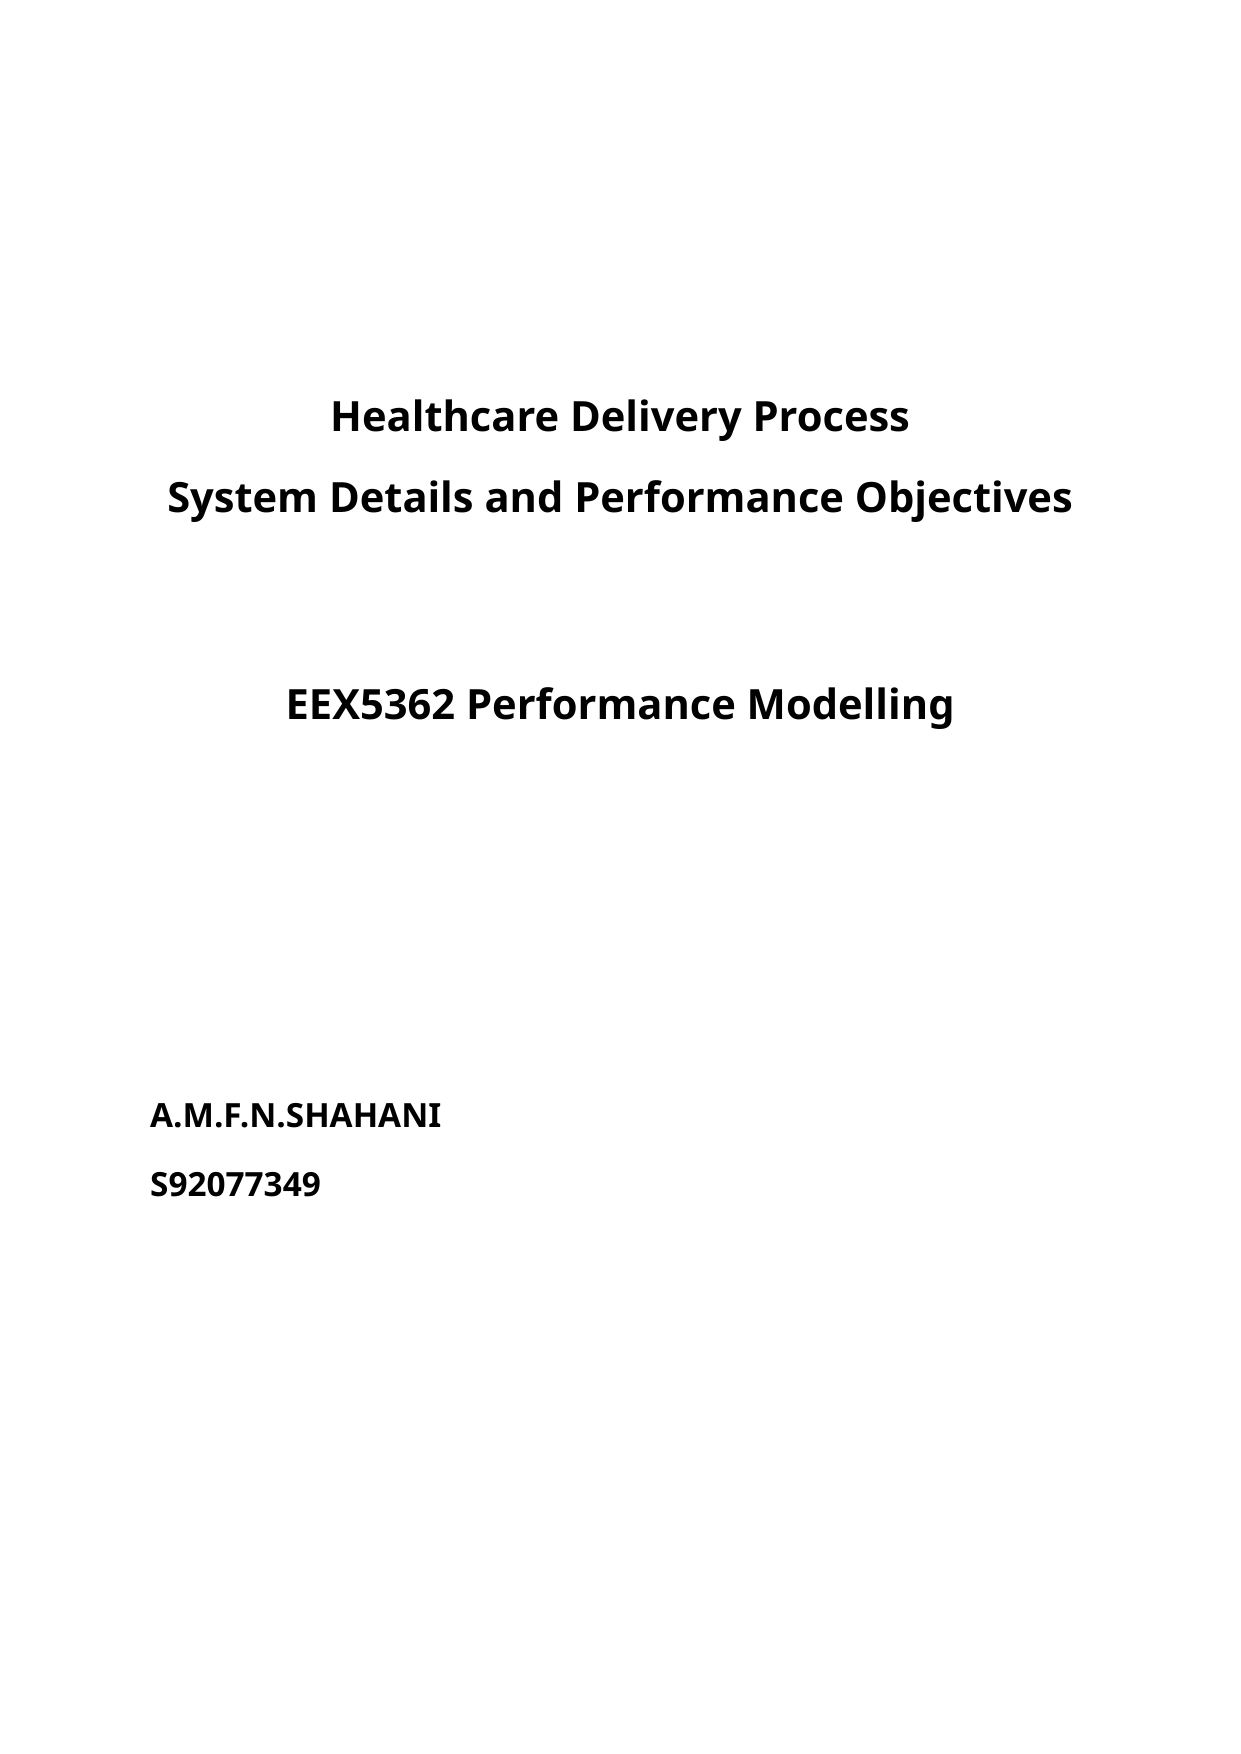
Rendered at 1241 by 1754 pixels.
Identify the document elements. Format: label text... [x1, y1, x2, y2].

text System Details and Performance Objectives [150, 468, 1090, 525]
text Healthcare Delivery Process [150, 386, 1090, 443]
text S92077349 [150, 1161, 1090, 1206]
text EEX5362 Performance Modelling [150, 675, 1090, 732]
text A.M.F.N.SHAHANI [150, 1092, 1090, 1137]
